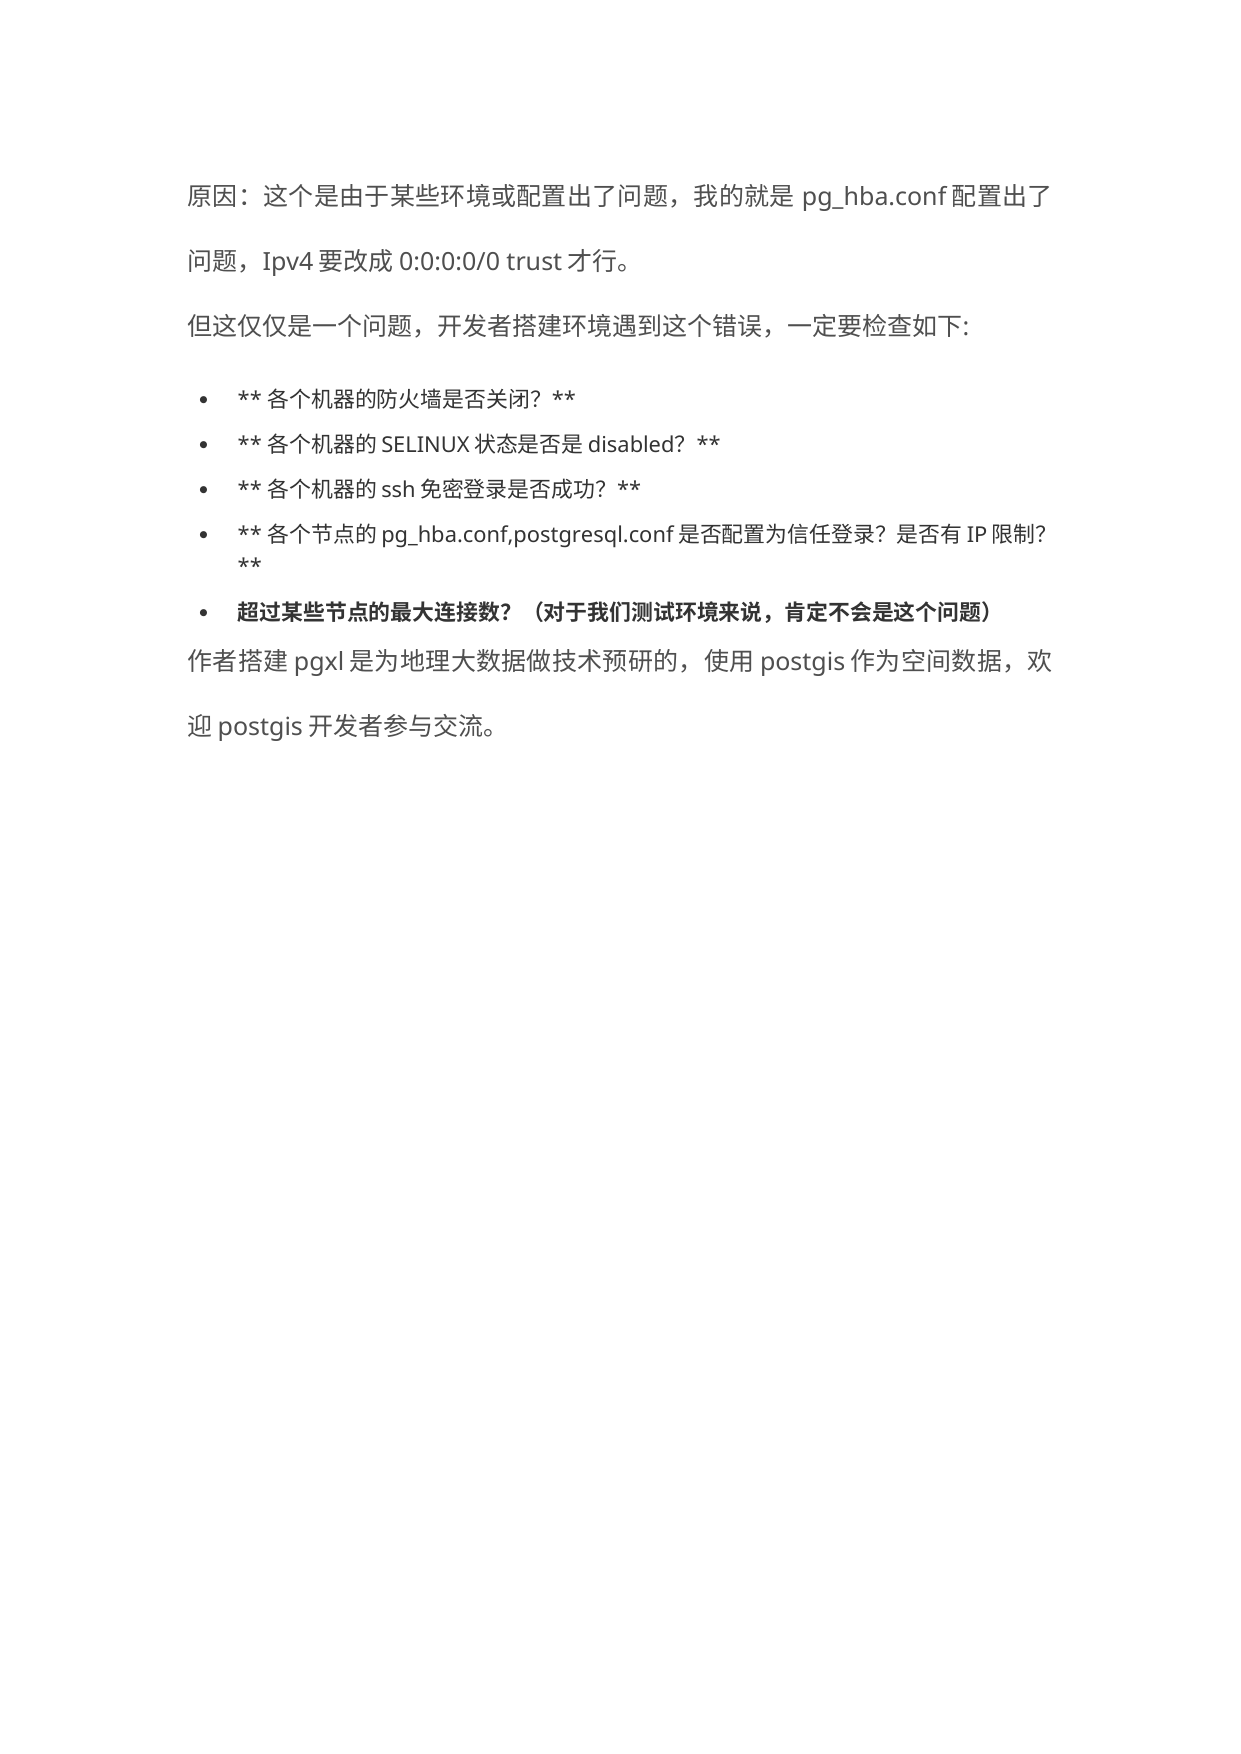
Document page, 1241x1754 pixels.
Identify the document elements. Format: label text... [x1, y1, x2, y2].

text 原因：这个是由于某些环境或配置出了问题，我的就是pg_hba.conf配置出了问题，Ipv4要改成 0:0:0:0/0 trust才行。 但这仅仅是一个问题，开发者搭建环境遇到这个错误，一定要检查如下: [187, 162, 1053, 357]
list ** 各个机器的SELINUX状态是否是disabled？** [200, 427, 1053, 459]
list ** 各个机器的ssh免密登录是否成功？** [200, 472, 1053, 504]
list 超过某些节点的最大连接数？（对于我们测试环境来说，肯定不会是这个问题） [200, 594, 1053, 627]
text 作者搭建pgxl是为地理大数据做技术预研的，使用postgis作为空间数据，欢迎postgis开发者参与交流。 [187, 627, 1053, 757]
list ** 各个机器的防火墙是否关闭？** [200, 382, 1053, 414]
list ** 各个节点的pg_hba.conf,postgresql.conf是否配置为信任登录？是否有IP限制？** [200, 517, 1053, 582]
